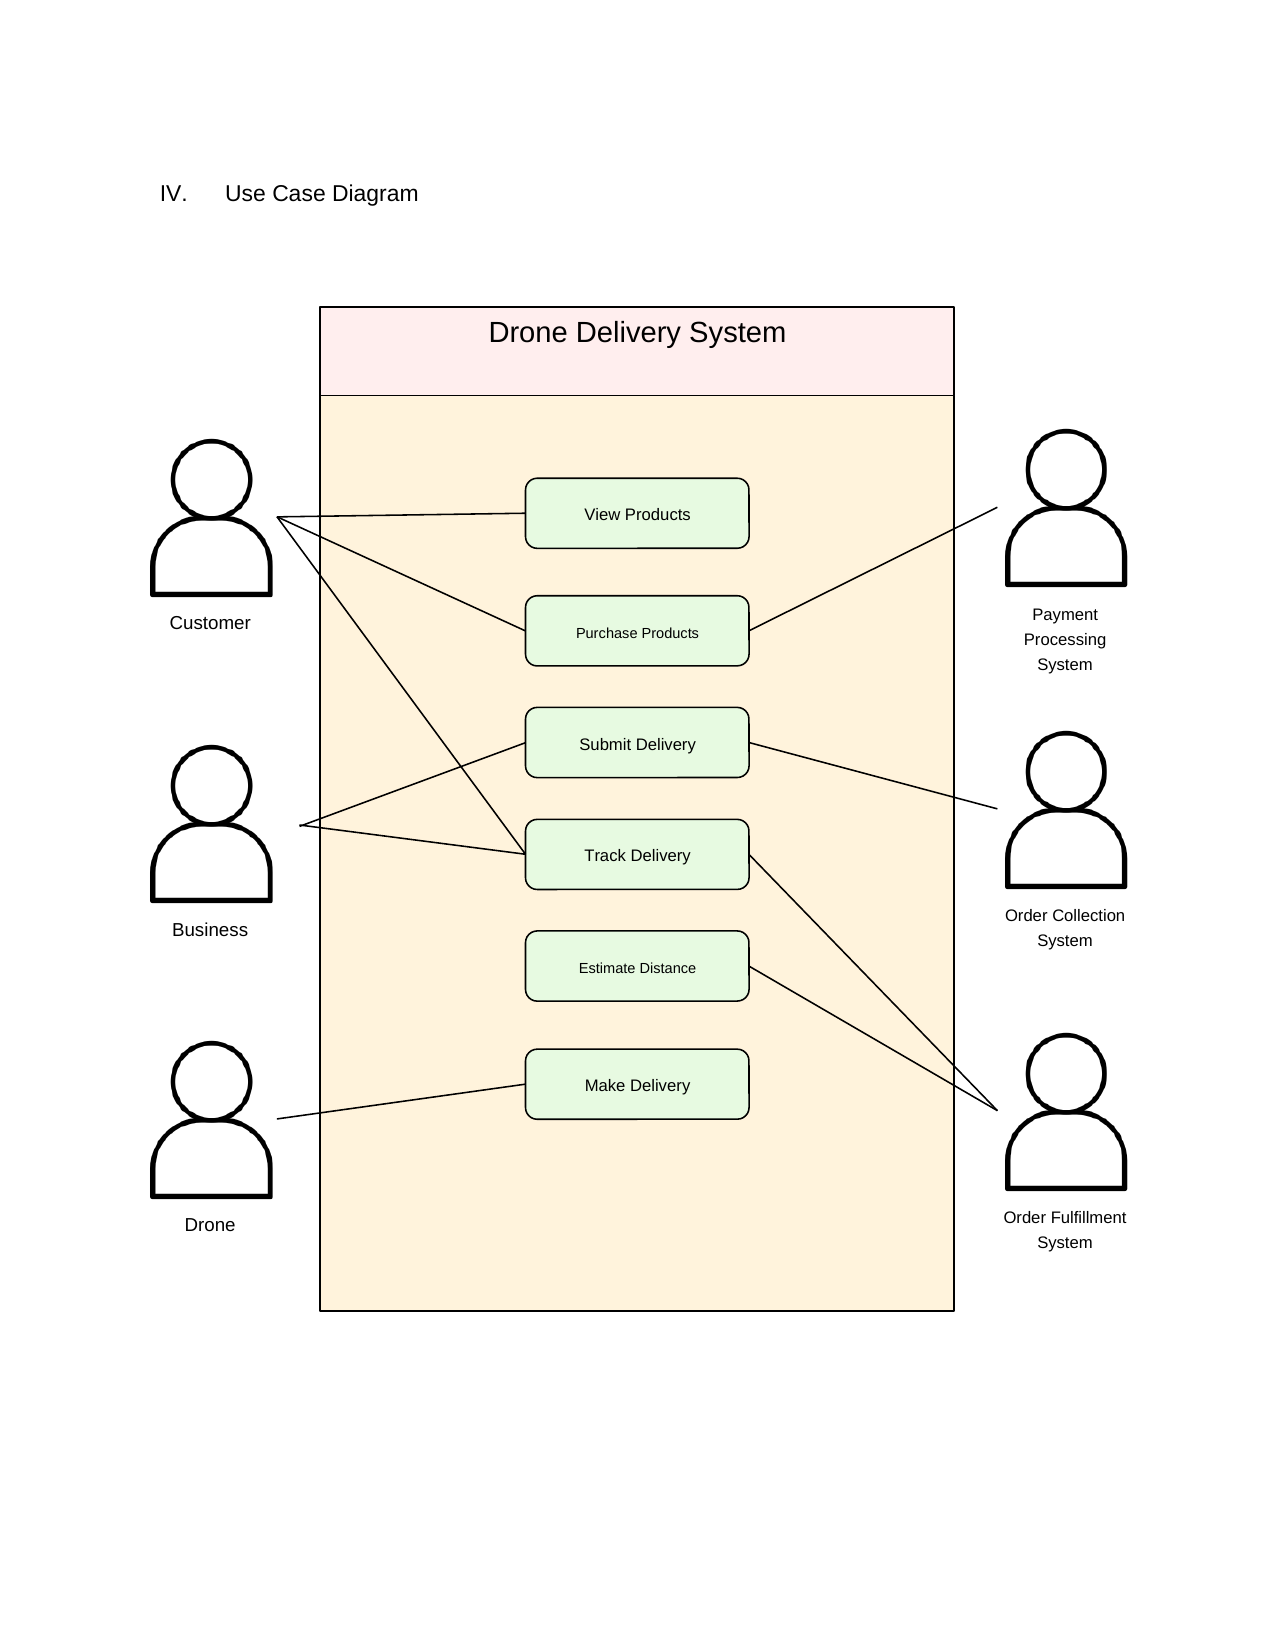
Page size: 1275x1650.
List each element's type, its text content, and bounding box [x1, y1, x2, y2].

picture [142, 429, 277, 605]
picture [997, 419, 1132, 595]
picture [142, 1031, 277, 1207]
picture [997, 1023, 1132, 1199]
picture [142, 736, 277, 911]
picture [997, 721, 1132, 897]
list Use Case Diagram [187, 180, 1125, 207]
